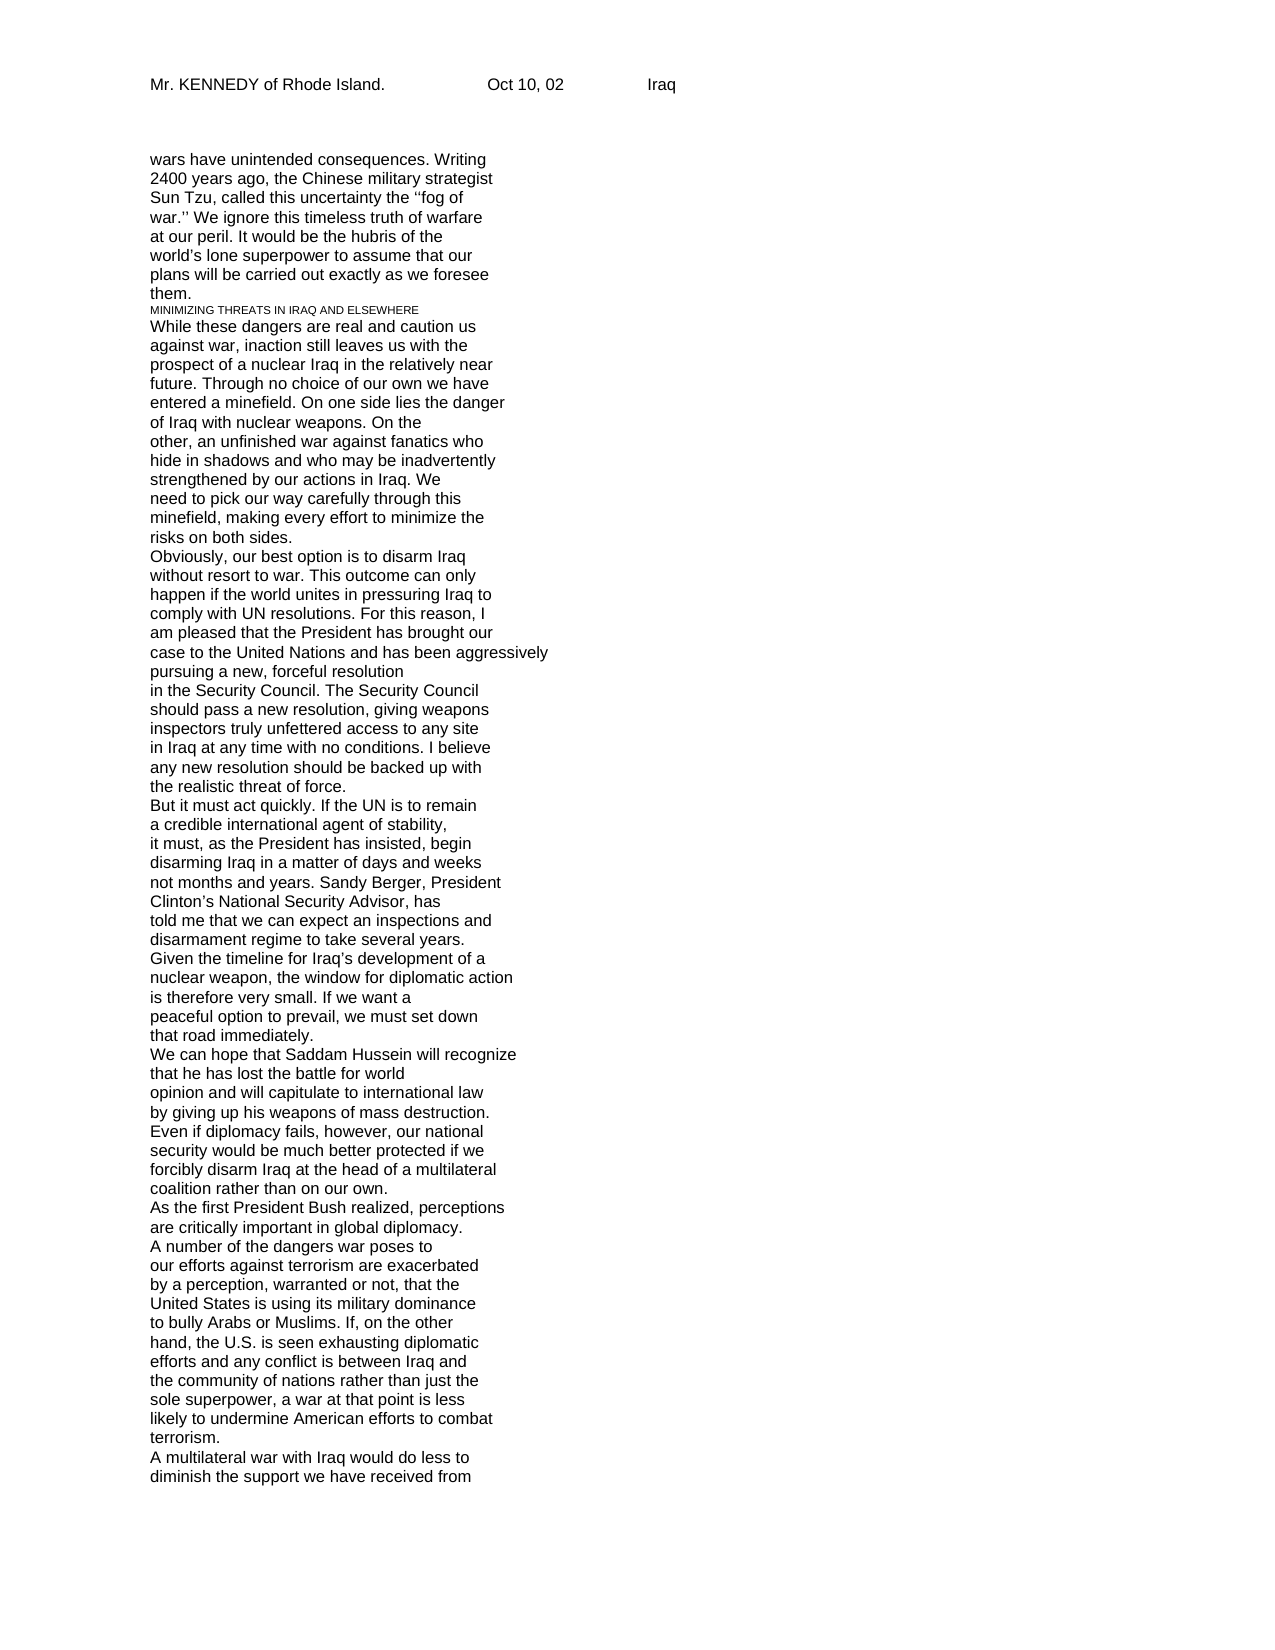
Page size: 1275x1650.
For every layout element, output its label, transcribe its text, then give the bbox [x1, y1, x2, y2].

text are critically important in global diplomacy. [150, 1217, 1125, 1237]
text is therefore very small. If we want a [150, 987, 1125, 1007]
text risks on both sides. [150, 527, 1125, 547]
text a credible international agent of stability, [150, 815, 1125, 834]
text Even if diplomacy fails, however, our national [150, 1122, 1125, 1141]
text But it must act quickly. If the UN is to remain [150, 796, 1125, 815]
text United States is using its military dominance [150, 1294, 1125, 1313]
text A number of the dangers war poses to [150, 1237, 1125, 1256]
text pursuing a new, forceful resolution [150, 662, 1125, 681]
text need to pick our way carefully through this [150, 489, 1125, 508]
text without resort to war. This outcome can only [150, 566, 1125, 585]
text any new resolution should be backed up with [150, 757, 1125, 777]
text coalition rather than on our own. [150, 1179, 1125, 1198]
text not months and years. Sandy Berger, President [150, 872, 1125, 892]
text sole superpower, a war at that point is less [150, 1390, 1125, 1409]
text efforts and any conflict is between Iraq and [150, 1352, 1125, 1371]
text terrorism. [150, 1428, 1125, 1447]
text that road immediately. [150, 1026, 1125, 1045]
text Clinton’s National Security Advisor, has [150, 892, 1125, 911]
text in the Security Council. The Security Council [150, 681, 1125, 700]
text strengthened by our actions in Iraq. We [150, 470, 1125, 489]
text by a perception, warranted or not, that the [150, 1275, 1125, 1294]
text disarmament regime to take several years. [150, 930, 1125, 949]
text case to the United Nations and has been aggressively [150, 642, 1125, 662]
text told me that we can expect an inspections and [150, 911, 1125, 930]
text war.’’ We ignore this timeless truth of warfare [150, 207, 1125, 227]
text likely to undermine American efforts to combat [150, 1409, 1125, 1428]
text inspectors truly unfettered access to any site [150, 719, 1125, 738]
text comply with UN resolutions. For this reason, I [150, 604, 1125, 623]
text plans will be carried out exactly as we foresee [150, 265, 1125, 284]
text it must, as the President has insisted, begin [150, 834, 1125, 853]
text Obviously, our best option is to disarm Iraq [150, 547, 1125, 566]
text by giving up his weapons of mass destruction. [150, 1102, 1125, 1122]
text in Iraq at any time with no conditions. I believe [150, 738, 1125, 757]
text A multilateral war with Iraq would do less to [150, 1447, 1125, 1467]
text diminish the support we have received from [150, 1467, 1125, 1486]
text future. Through no choice of our own we have [150, 374, 1125, 393]
text MINIMIZING THREATS IN IRAQ AND ELSEWHERE [150, 303, 1125, 317]
text forcibly disarm Iraq at the head of a multilateral [150, 1160, 1125, 1179]
text Sun Tzu, called this uncertainty the ‘‘fog of [150, 188, 1125, 207]
text am pleased that the President has brought our [150, 623, 1125, 642]
text prospect of a nuclear Iraq in the relatively near [150, 355, 1125, 374]
text 2400 years ago, the Chinese military strategist [150, 169, 1125, 188]
text While these dangers are real and caution us [150, 317, 1125, 336]
text Given the timeline for Iraq’s development of a [150, 949, 1125, 968]
text nuclear weapon, the window for diplomatic action [150, 968, 1125, 987]
text them. [150, 284, 1125, 303]
text As the first President Bush realized, perceptions [150, 1198, 1125, 1217]
text security would be much better protected if we [150, 1141, 1125, 1160]
text hand, the U.S. is seen exhausting diplomatic [150, 1332, 1125, 1352]
text that he has lost the battle for world [150, 1064, 1125, 1083]
text world’s lone superpower to assume that our [150, 246, 1125, 265]
text minefield, making every effort to minimize the [150, 508, 1125, 527]
text We can hope that Saddam Hussein will recognize [150, 1045, 1125, 1064]
text wars have unintended consequences. Writing [150, 150, 1125, 169]
text against war, inaction still leaves us with the [150, 336, 1125, 355]
text peaceful option to prevail, we must set down [150, 1007, 1125, 1026]
text our efforts against terrorism are exacerbated [150, 1256, 1125, 1275]
text other, an unfinished war against fanatics who [150, 432, 1125, 451]
text opinion and will capitulate to international law [150, 1083, 1125, 1102]
text to bully Arabs or Muslims. If, on the other [150, 1313, 1125, 1332]
text happen if the world unites in pressuring Iraq to [150, 585, 1125, 604]
text the community of nations rather than just the [150, 1371, 1125, 1390]
text at our peril. It would be the hubris of the [150, 227, 1125, 246]
text entered a minefield. On one side lies the danger [150, 393, 1125, 412]
text of Iraq with nuclear weapons. On the [150, 412, 1125, 432]
text disarming Iraq in a matter of days and weeks [150, 853, 1125, 872]
text should pass a new resolution, giving weapons [150, 700, 1125, 719]
text the realistic threat of force. [150, 777, 1125, 796]
text hide in shadows and who may be inadvertently [150, 451, 1125, 470]
